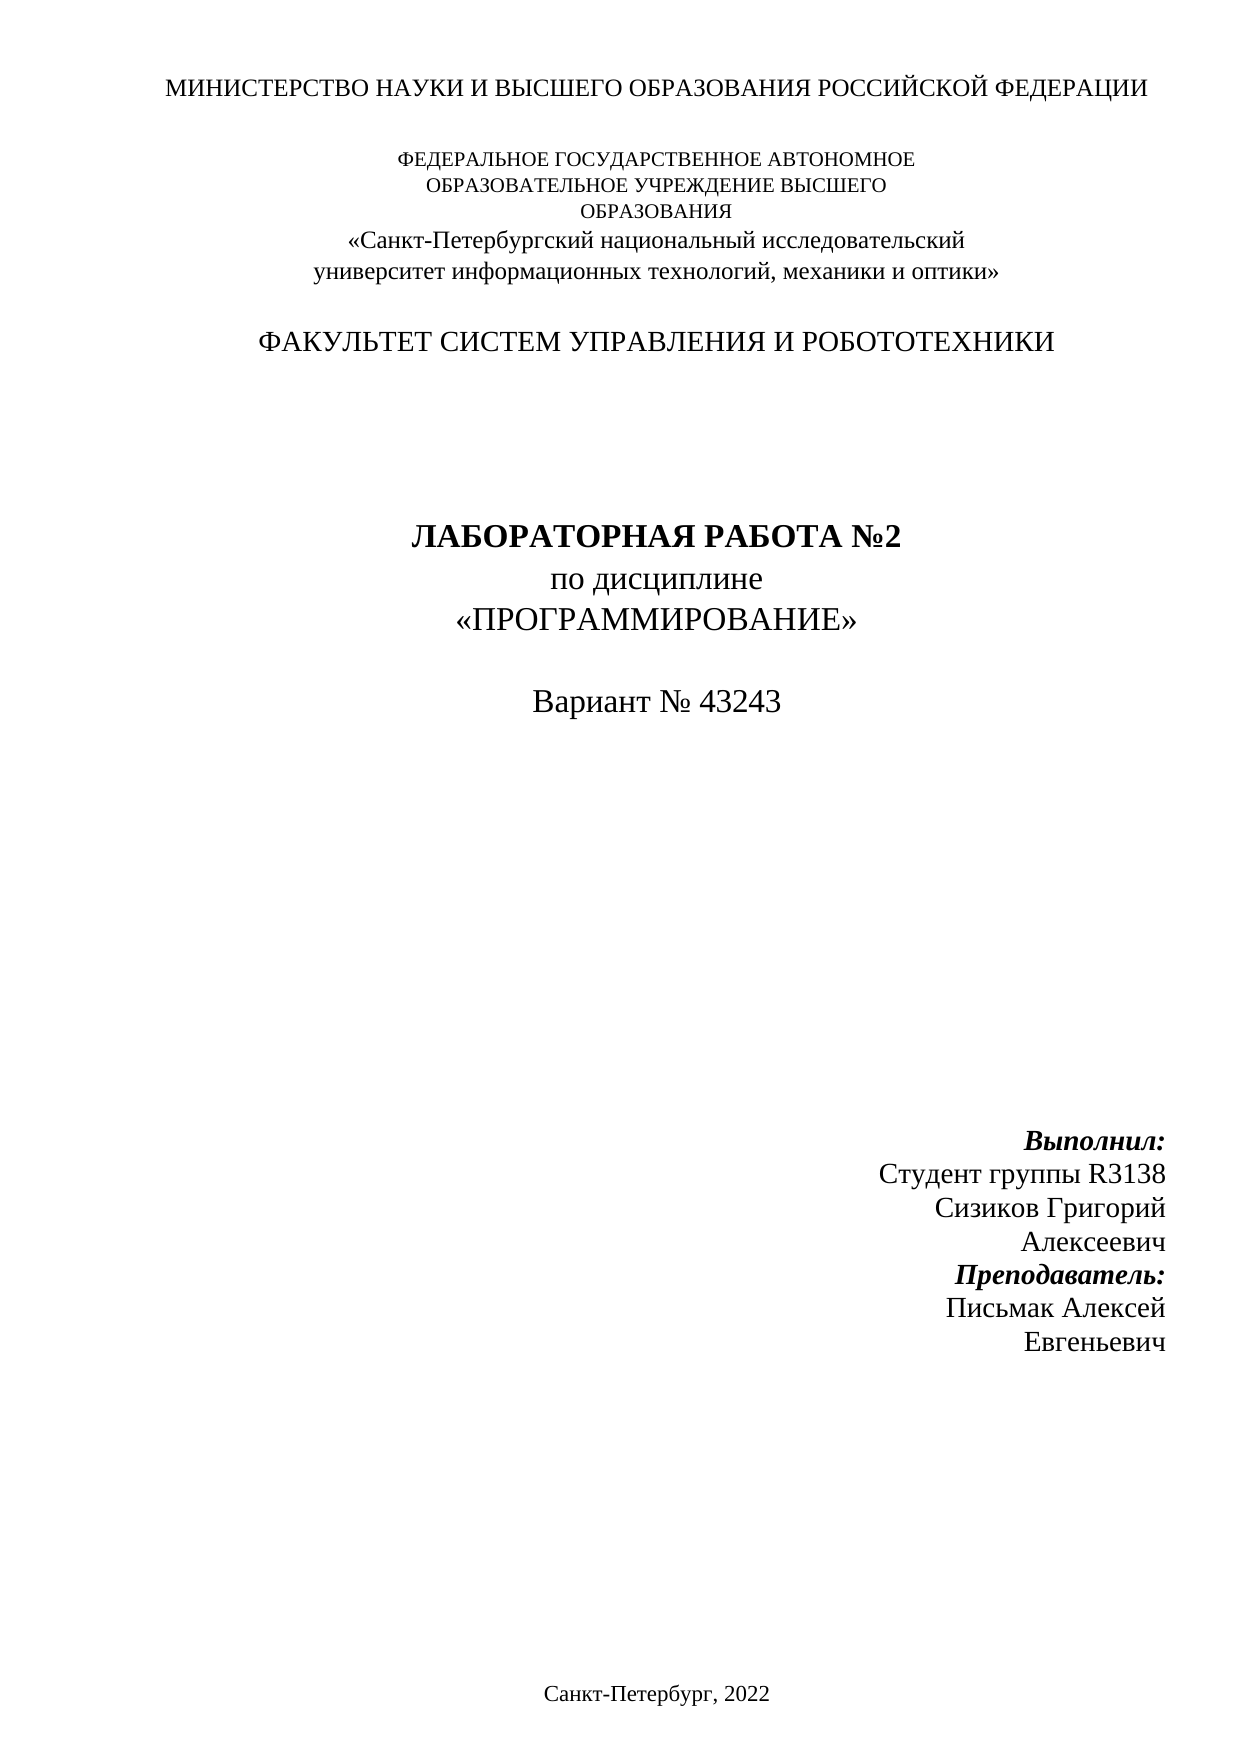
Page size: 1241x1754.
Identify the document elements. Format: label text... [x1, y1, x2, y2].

subtitle Преподаватель: [112, 1257, 1166, 1291]
subtitle «ПРОГРАММИРОВАНИЕ» [164, 599, 1149, 637]
subtitle ФАКУЛЬТЕТ СИСТЕМ УПРАВЛЕНИЯ И РОБОТОТЕХНИКИ [164, 324, 1149, 357]
text Санкт-Петербург, 2022 [164, 1680, 1149, 1707]
subtitle Евгеньевич [112, 1324, 1166, 1358]
subtitle «Санкт-Петербургский национальный исследовательский университет информационных технологий, механики и оптики» [278, 225, 1034, 285]
subtitle Выполнил: Студент группы R3138 Сизиков Григорий Алексеевич [878, 1123, 1166, 1257]
subtitle МИНИСТЕРСТВО НАУКИ И ВЫСШЕГО ОБРАЗОВАНИЯ РОССИЙСКОЙ ФЕДЕРАЦИИ [164, 73, 1149, 102]
subtitle ЛАБОРАТОРНАЯ РАБОТА №2 [164, 517, 1149, 555]
subtitle Письмак Алексей [112, 1291, 1166, 1324]
subtitle по дисциплине [164, 558, 1149, 596]
subtitle Вариант № 43243 [164, 681, 1149, 719]
text ФЕДЕРАЛЬНОЕ ГОСУДАРСТВЕННОЕ АВТОНОМНОЕ ОБРАЗОВАТЕЛЬНОЕ УЧРЕЖДЕНИЕ ВЫСШЕГО ОБРАЗОВАНИЯ [347, 147, 965, 223]
